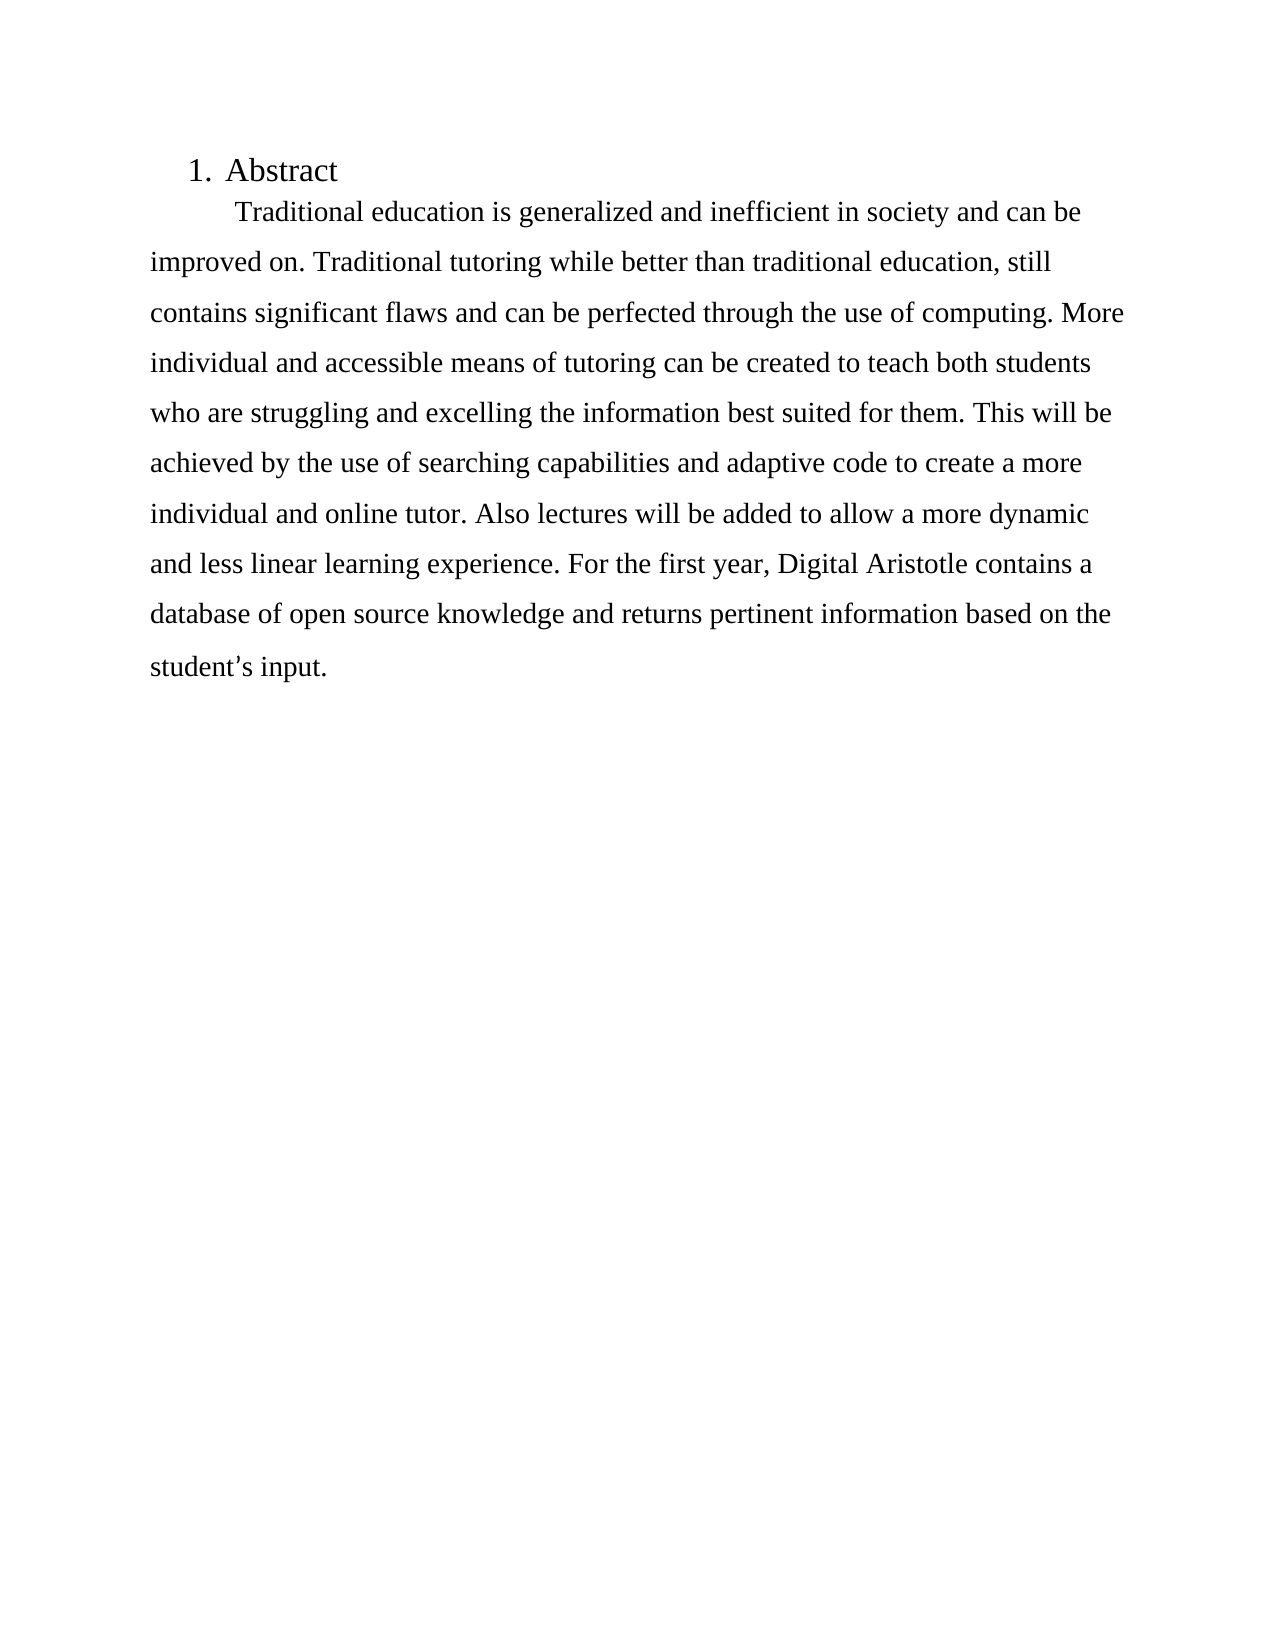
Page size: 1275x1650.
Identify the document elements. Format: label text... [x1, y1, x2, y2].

text Traditional education is generalized and inefficient in society and can be improved on. Traditional tutoring while better than traditional education, still contains significant flaws and can be perfected through the use of computing. More individual and accessible means of tutoring can be created to teach both students who are struggling and excelling the information best suited for them. This will be achieved by the use of searching capabilities and adaptive code to create a more individual and online tutor. Also lectures will be added to allow a more dynamic and less linear learning experience. For the first year, Digital Aristotle contains a database of open source knowledge and returns pertinent information based on the student’s input. [150, 194, 1125, 683]
list Abstract [187, 150, 1125, 188]
